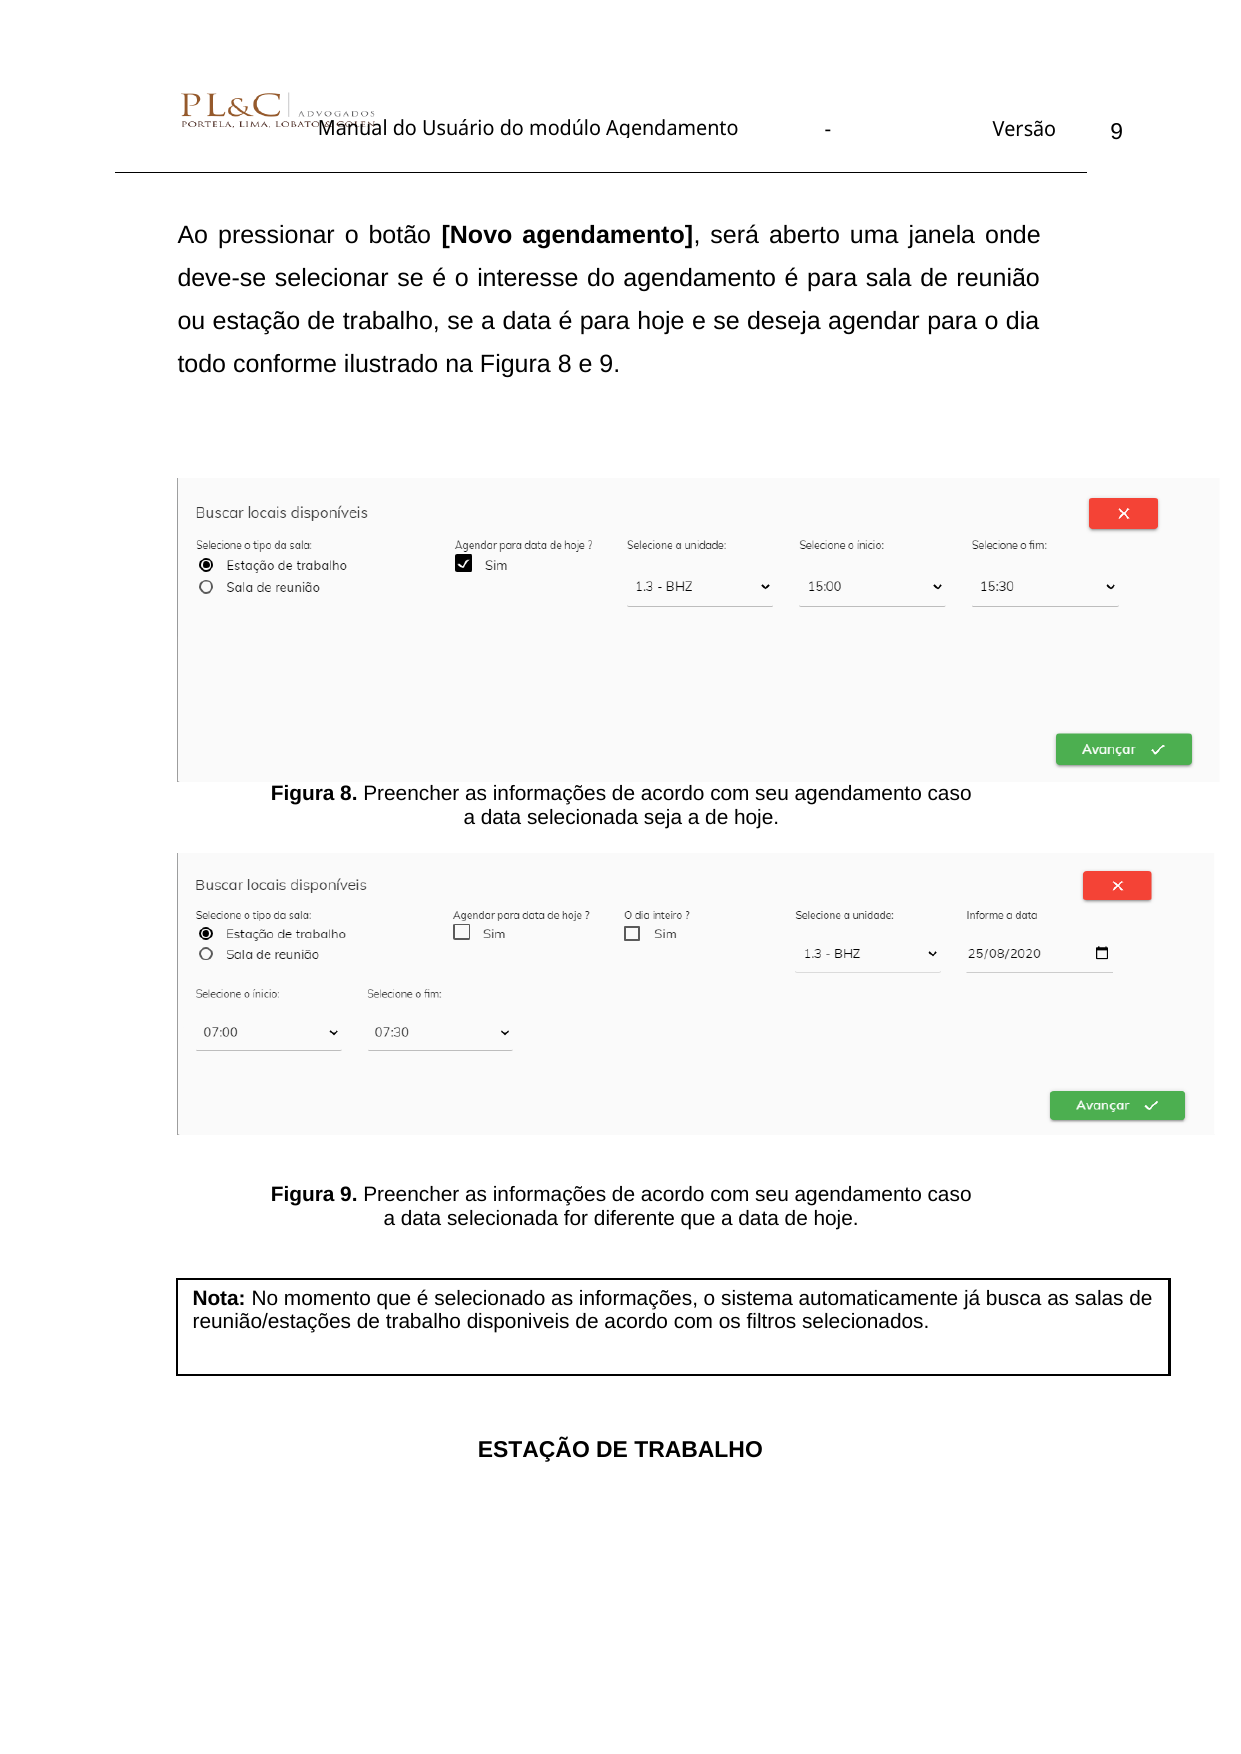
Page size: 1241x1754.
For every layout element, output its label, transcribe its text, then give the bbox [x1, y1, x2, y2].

picture [177, 67, 379, 152]
picture [177, 853, 1215, 1135]
text Ao pressionar o botão [Novo agendamento], será aberto uma janela onde deve-se selecionar se é o interesse do agendamento é para sala de reunião ou estação de trabalho, se a data é para hoje e se deseja agendar para o dia todo conforme ilustrado na Figura 8 e 9. [177, 220, 1042, 378]
text ESTAÇÃO DE TRABALHO [177, 1436, 1063, 1462]
picture [177, 478, 1220, 782]
text Figura 9. Preencher as informações de acordo com seu agendamento caso a data selecionada for diferente que a data de hoje. [269, 1182, 973, 1230]
text Figura 8. Preencher as informações de acordo com seu agendamento caso a data selecionada seja a de hoje. [269, 782, 973, 829]
